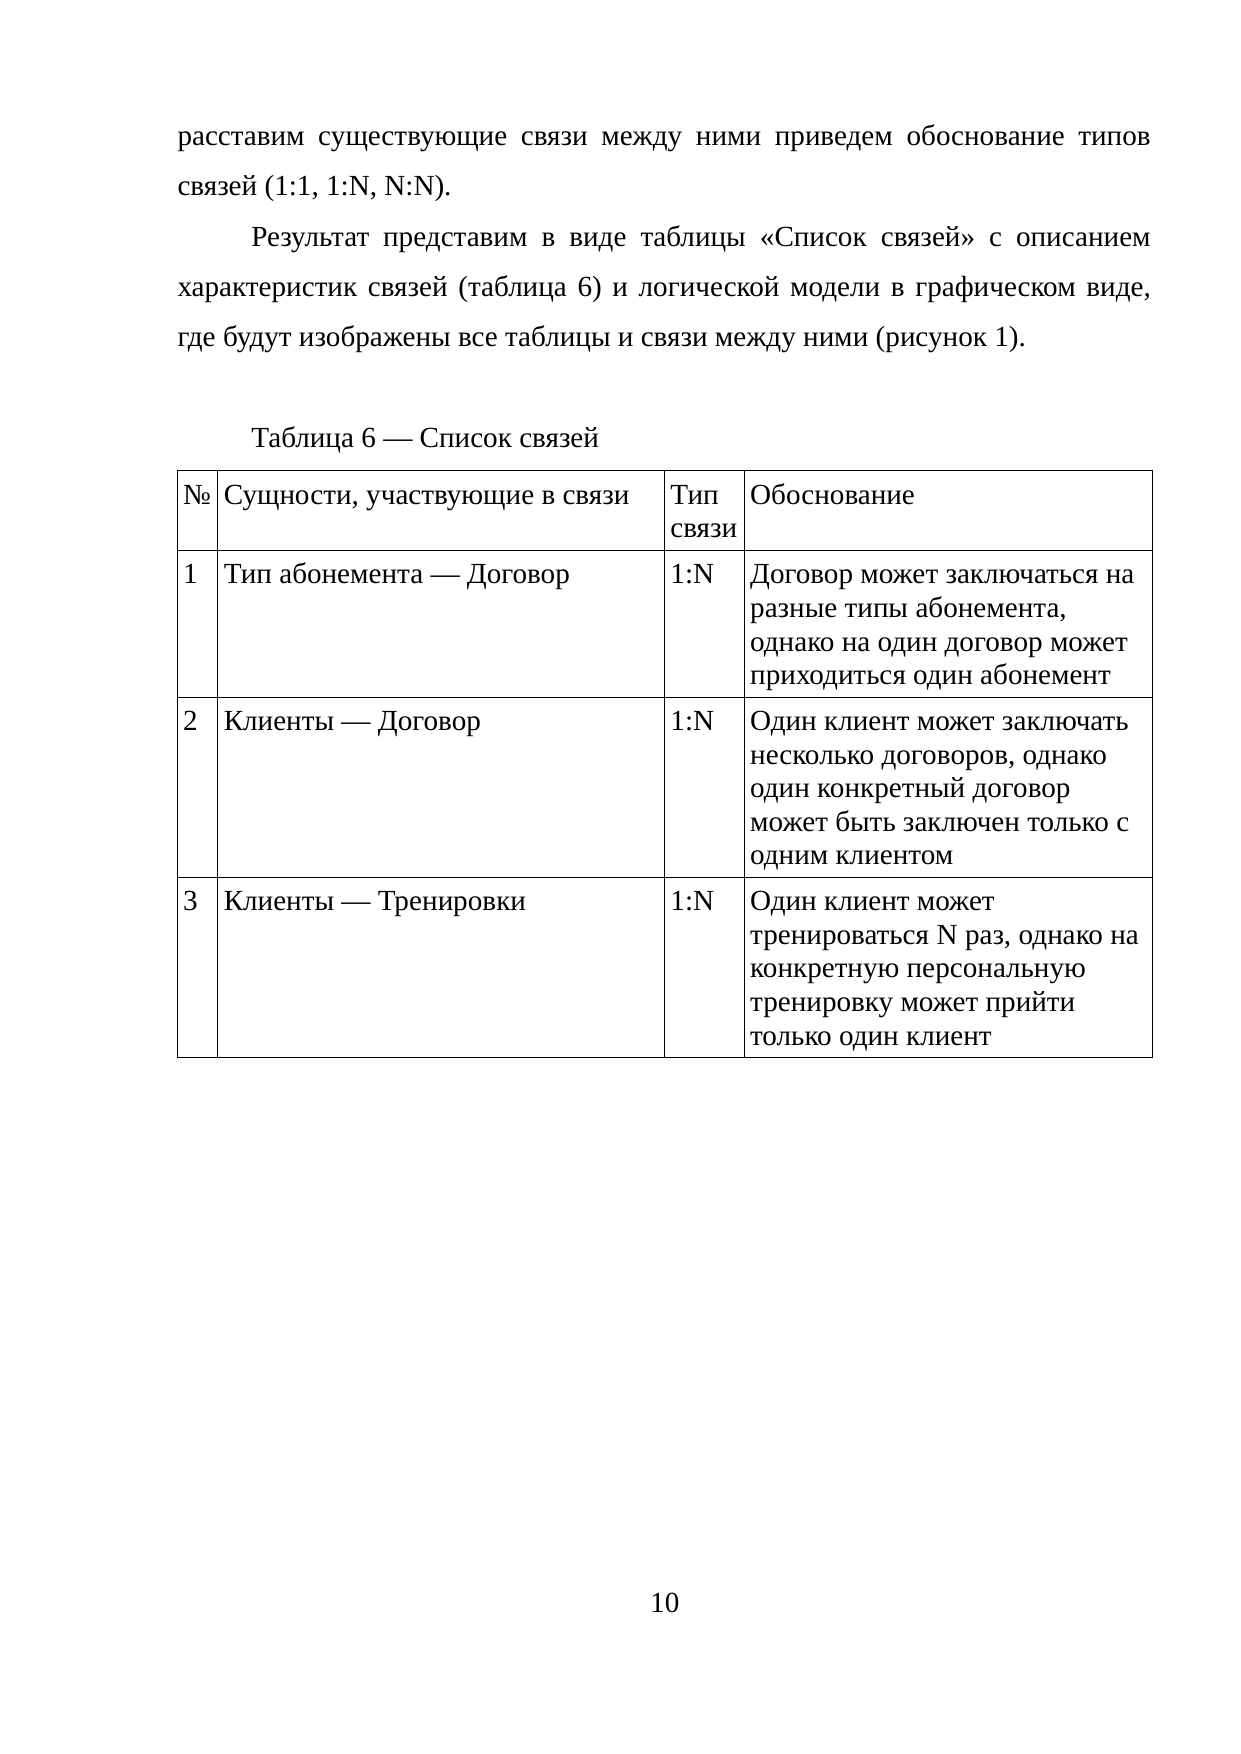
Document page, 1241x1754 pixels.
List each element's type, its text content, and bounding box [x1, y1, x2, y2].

table_cell 1 [178, 551, 217, 697]
table_cell 1:N [665, 878, 744, 1057]
text Таблица 6 — Список связей [177, 420, 1152, 453]
text Результат представим в виде таблицы «Список связей» с описанием характеристик связей (таблица 6) и логической модели в графическом виде, где будут изображены все таблицы и связи между ними (рисунок 1). [177, 219, 1152, 353]
table_header Обоснование [745, 471, 1152, 550]
table_header Тип связи [665, 471, 744, 550]
table_cell 2 [178, 698, 217, 877]
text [177, 118, 1152, 202]
table_header Сущности, участвующие в связи [218, 471, 664, 550]
table_cell 1:N [665, 551, 744, 697]
table_cell 3 [178, 878, 217, 1057]
table_header № [178, 471, 217, 550]
table_cell Один клиент может заключать несколько договоров, однако один конкретный договор может быть заключен только с одним клиентом [745, 698, 1152, 877]
table_cell Тип абонемента — Договор [218, 551, 664, 697]
table_cell Клиенты — Договор [218, 698, 664, 877]
table_cell 1:N [665, 698, 744, 877]
table_cell Один клиент может тренироваться N раз, однако на конкретную персональную тренировку может прийти только один клиент [745, 878, 1152, 1057]
table_cell Клиенты — Тренировки [218, 878, 664, 1057]
table_cell Договор может заключаться на разные типы абонемента, однако на один договор может приходиться один абонемент [745, 551, 1152, 697]
